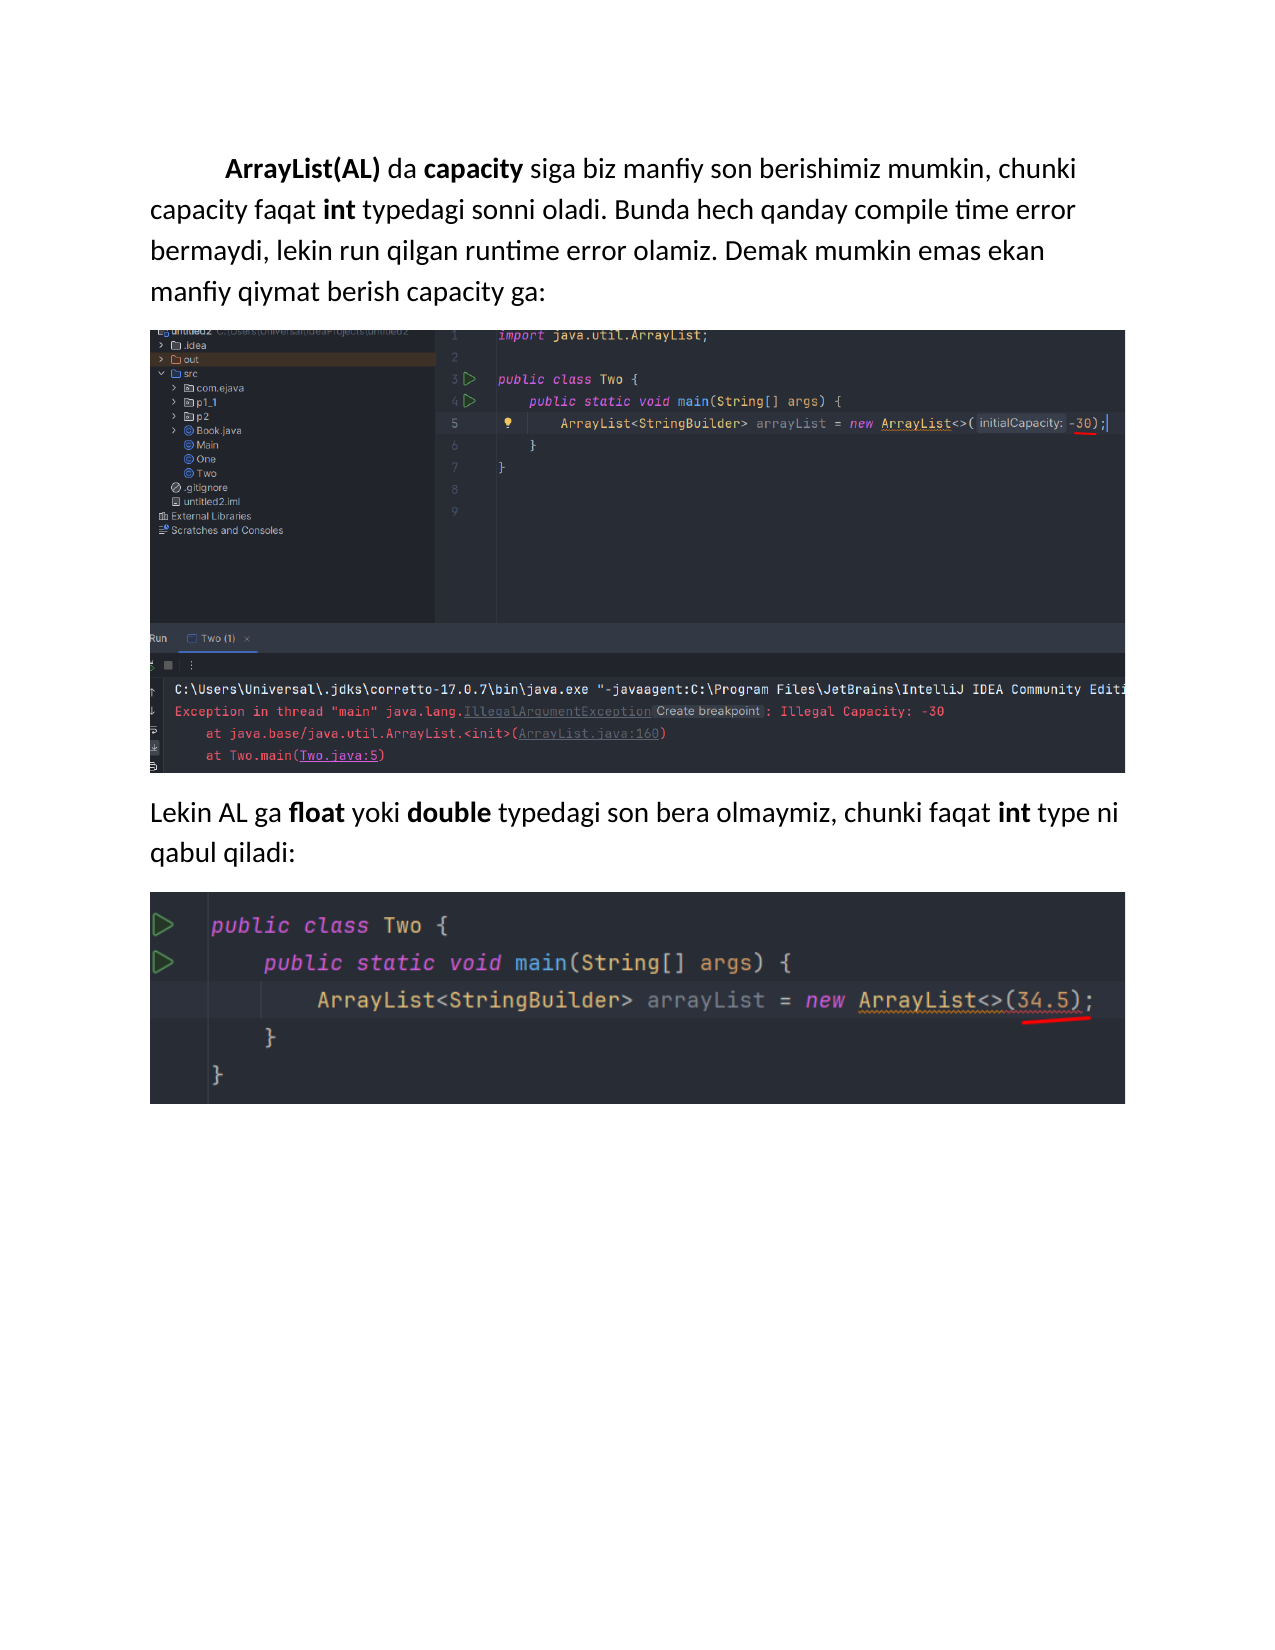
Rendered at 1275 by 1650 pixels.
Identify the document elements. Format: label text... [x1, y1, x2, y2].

text Lekin AL ga float yoki double typedagi son bera olmaymiz, chunki faqat int type ni qabul qiladi: [150, 794, 1125, 870]
picture [150, 330, 1125, 773]
picture [150, 892, 1125, 1104]
text ArrayList(AL) da capacity siga biz manfiy son berishimiz mumkin, chunki capacity faqat int typedagi sonni oladi. Bunda hech qanday compile time error bermaydi, lekin run qilgan runtime error olamiz. Demak mumkin emas ekan manfiy qiymat berish capacity ga: [150, 150, 1125, 308]
